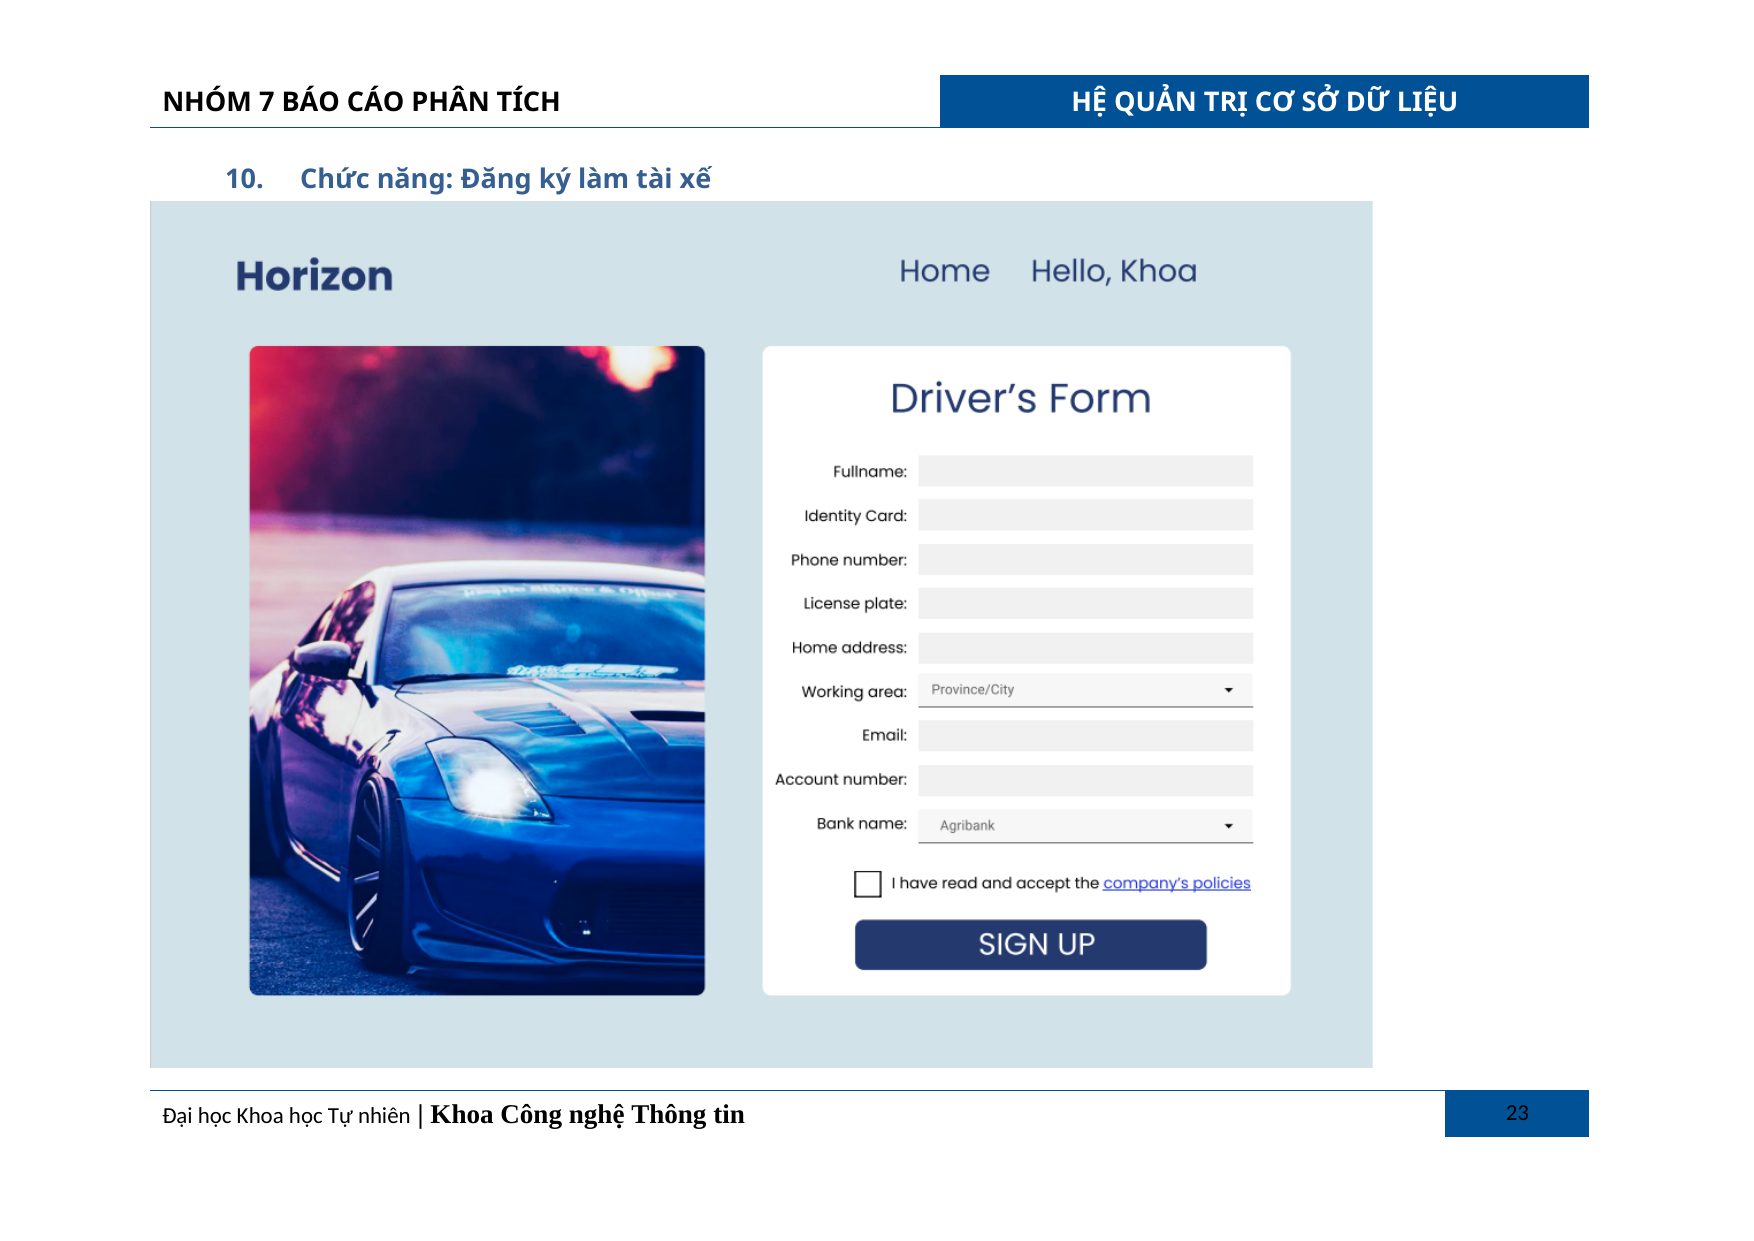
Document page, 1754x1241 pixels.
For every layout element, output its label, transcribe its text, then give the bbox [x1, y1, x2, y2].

picture [150, 201, 1373, 1068]
subtitle Chức năng: Đăng ký làm tài xế [225, 159, 1604, 196]
